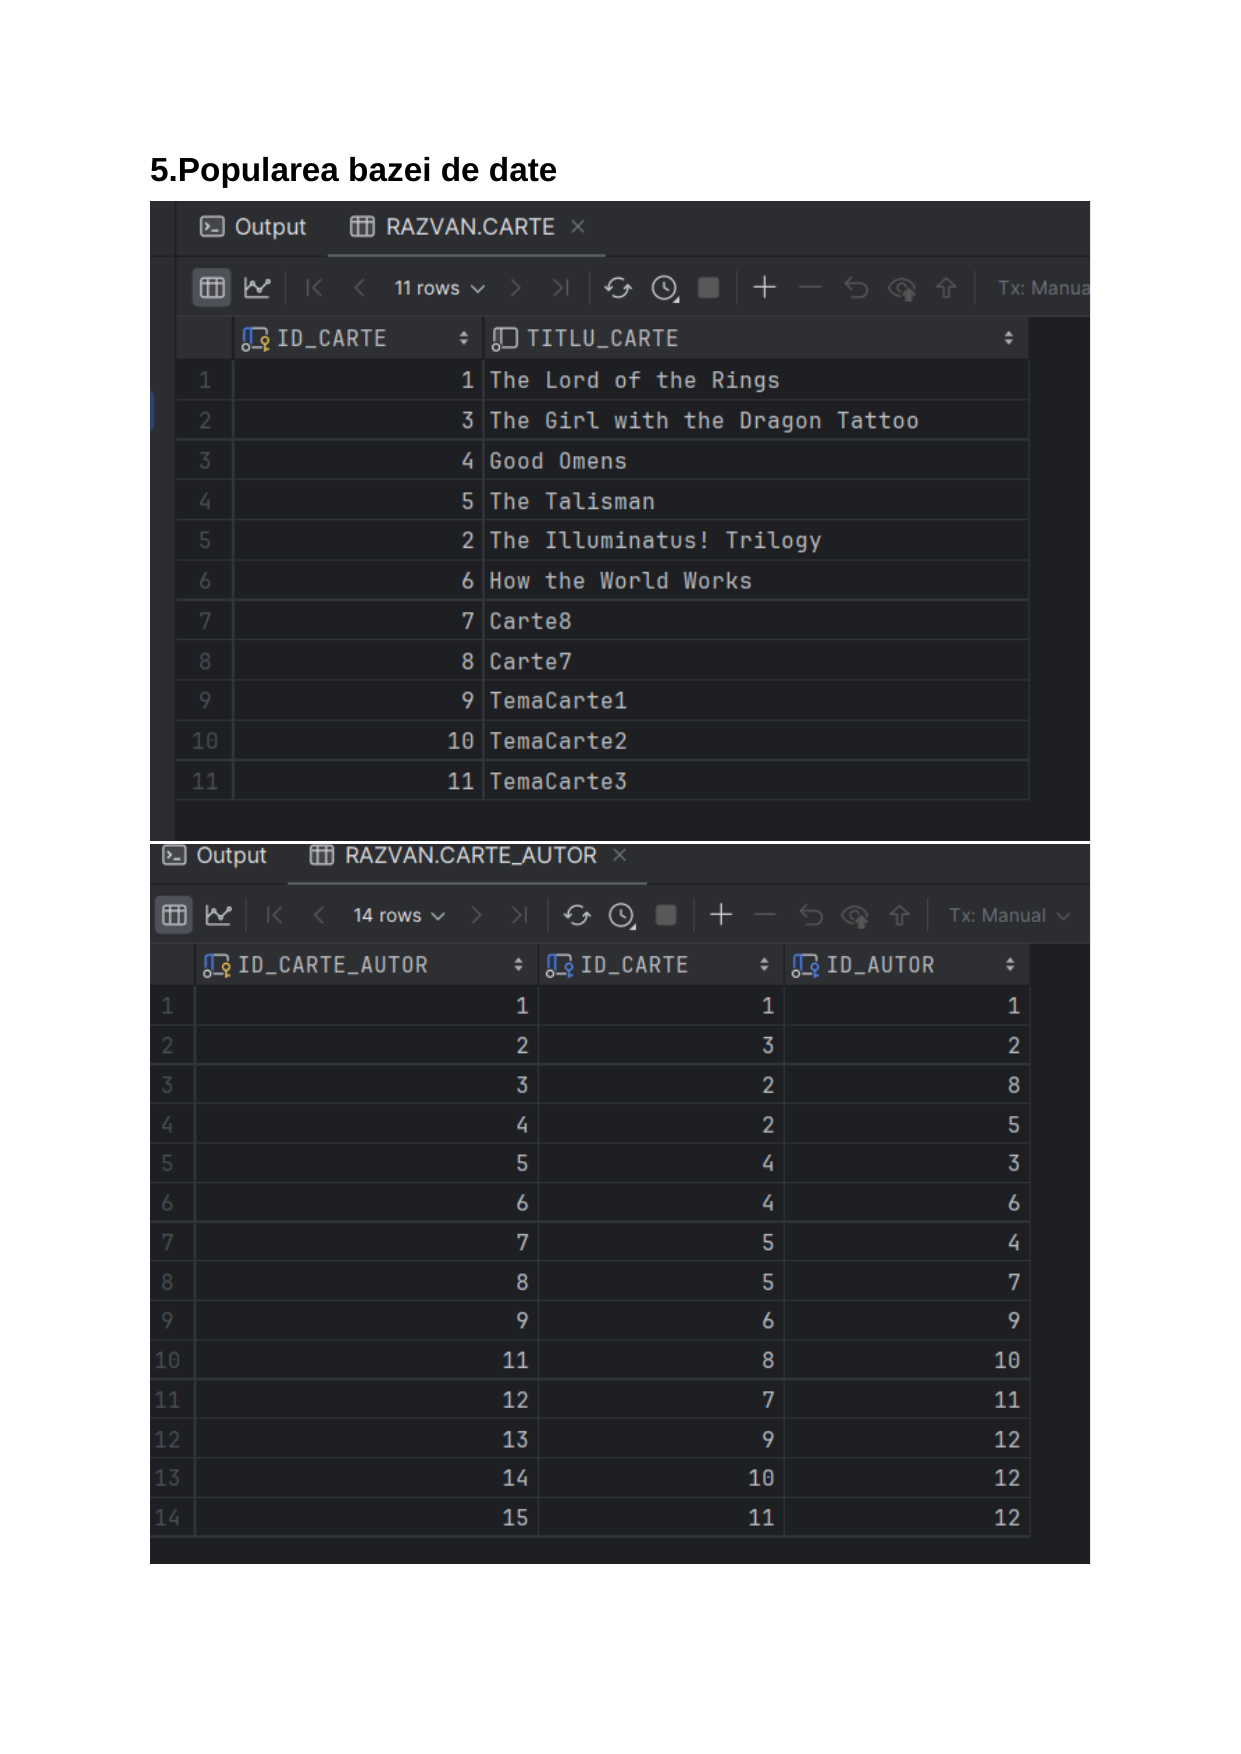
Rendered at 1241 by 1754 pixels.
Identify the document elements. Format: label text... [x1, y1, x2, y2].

picture [150, 201, 1091, 841]
subtitle 5.Popularea bazei de date [150, 150, 1090, 188]
picture [150, 844, 1091, 1564]
